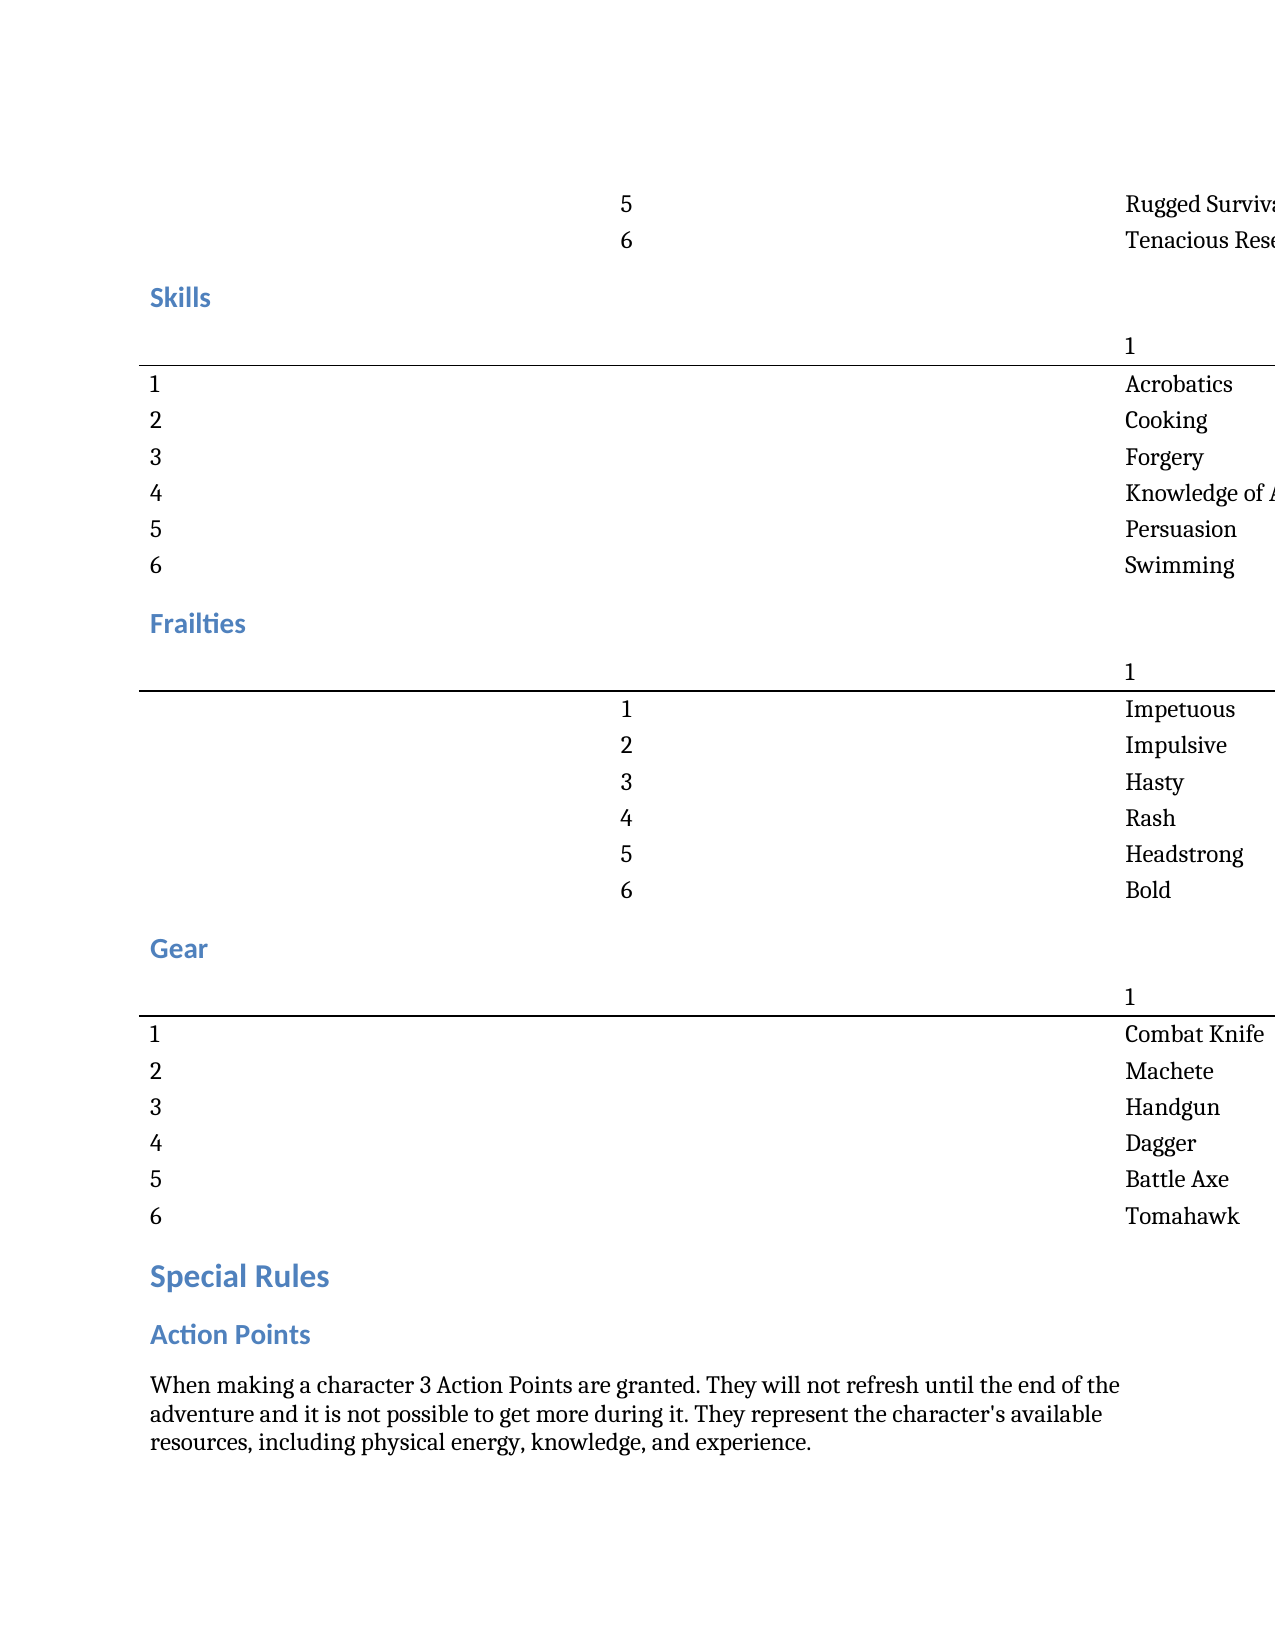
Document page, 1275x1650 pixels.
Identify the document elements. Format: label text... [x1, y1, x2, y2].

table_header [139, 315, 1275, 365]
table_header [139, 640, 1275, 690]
subtitle Skills [150, 279, 1125, 315]
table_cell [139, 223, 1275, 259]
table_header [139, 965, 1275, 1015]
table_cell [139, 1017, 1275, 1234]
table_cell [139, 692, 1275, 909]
subtitle Action Points [150, 1316, 1125, 1352]
text When making a character 3 Action Points are granted. They will not refresh until the end of the adventure and it is not possible to get more during it. They represent the character's available resources, including physical energy, knowledge, and experience. [150, 1371, 1125, 1457]
subtitle Gear [150, 930, 1125, 965]
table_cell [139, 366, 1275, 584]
subtitle Frailties [150, 605, 1125, 640]
subtitle Special Rules [150, 1255, 1125, 1296]
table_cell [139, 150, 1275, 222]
